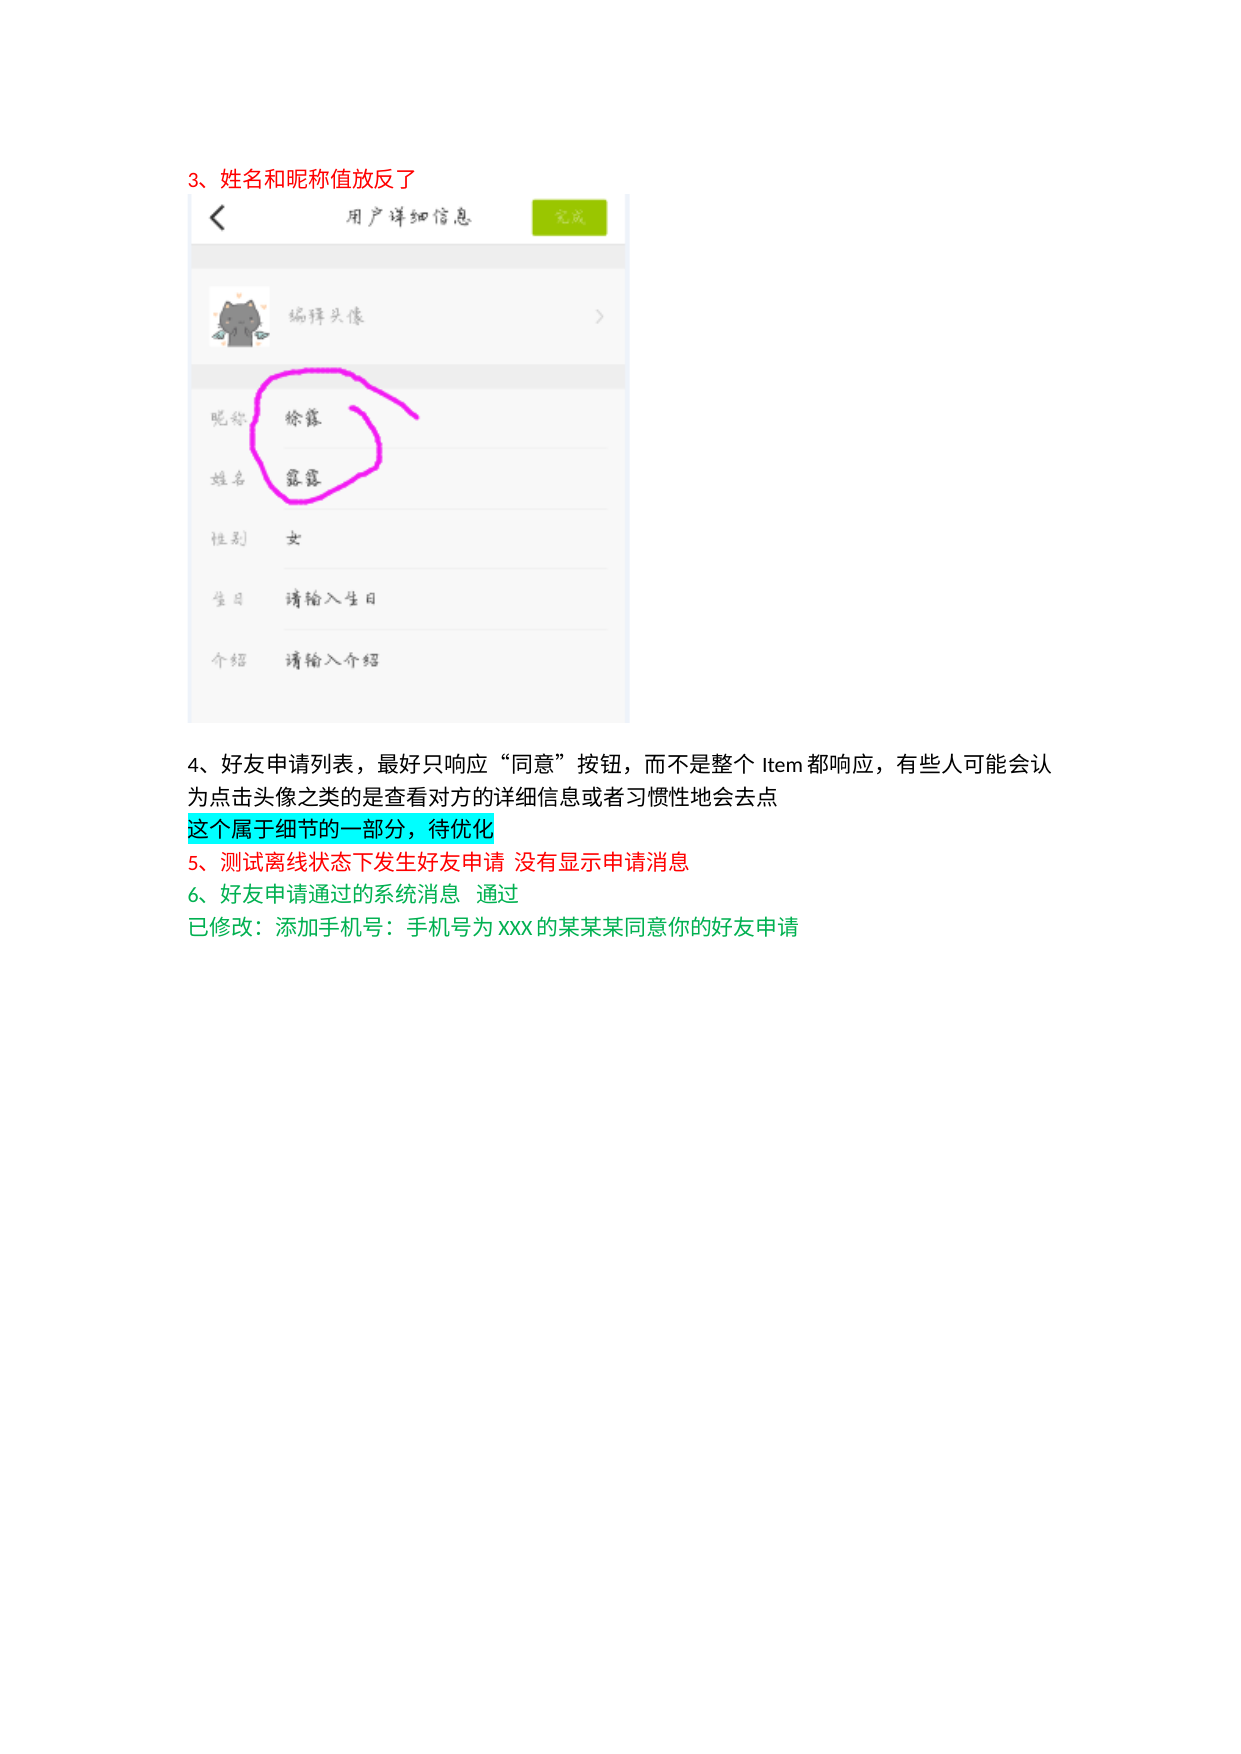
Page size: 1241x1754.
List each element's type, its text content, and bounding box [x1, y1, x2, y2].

text 5、测试离线状态下发生好友申请 没有显示申请消息 [187, 844, 1053, 877]
picture [187, 194, 630, 723]
text 6、好友申请通过的系统消息 通过 [187, 877, 1053, 909]
text 3、姓名和昵称值放反了 [187, 162, 1053, 194]
text 这个属于细节的一部分，待优化 [187, 812, 1053, 844]
text 4、好友申请列表，最好只响应“同意”按钮，而不是整个Item都响应，有些人可能会认为点击头像之类的是查看对方的详细信息或者习惯性地会去点 [187, 747, 1053, 812]
text 已修改：添加手机号：手机号为XXX的某某某同意你的好友申请 [187, 909, 1053, 942]
